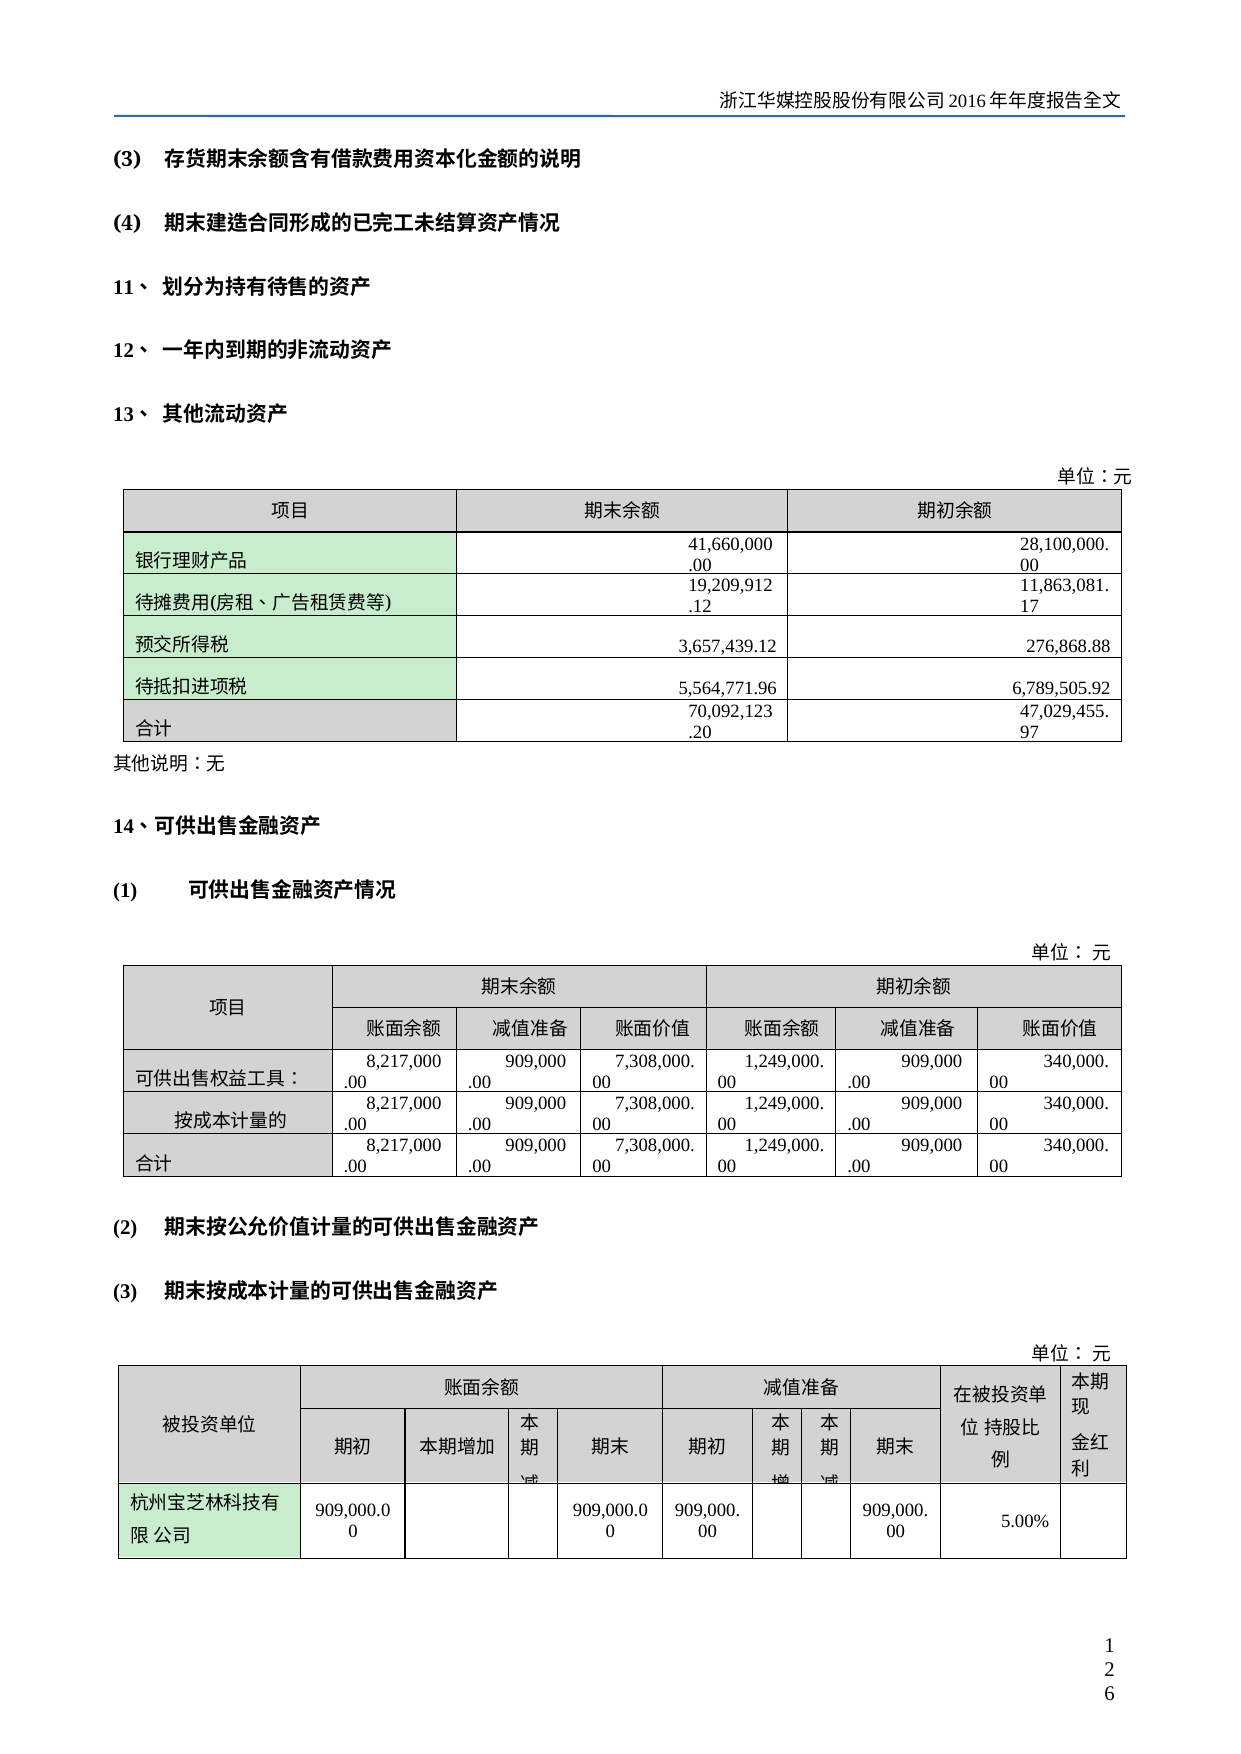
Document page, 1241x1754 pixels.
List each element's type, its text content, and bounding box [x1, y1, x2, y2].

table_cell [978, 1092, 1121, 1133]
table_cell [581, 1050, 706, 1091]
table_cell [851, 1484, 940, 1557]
list 存货期末余额含有借款费用资本化金额的说明 [113, 144, 1132, 172]
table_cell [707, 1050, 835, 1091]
text 13、 其他流动资产 [113, 399, 1132, 428]
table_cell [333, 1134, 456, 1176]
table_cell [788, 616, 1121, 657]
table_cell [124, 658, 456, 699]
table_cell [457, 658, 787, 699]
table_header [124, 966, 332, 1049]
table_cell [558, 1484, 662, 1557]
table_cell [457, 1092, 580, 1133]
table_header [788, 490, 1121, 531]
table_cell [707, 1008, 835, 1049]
list 期末按成本计量的可供出售金融资产 [113, 1276, 1132, 1304]
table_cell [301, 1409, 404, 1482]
text 11、 划分为持有待售的资产 [113, 272, 1132, 300]
list 期末按公允价值计量的可供出售金融资产 [113, 1212, 1132, 1241]
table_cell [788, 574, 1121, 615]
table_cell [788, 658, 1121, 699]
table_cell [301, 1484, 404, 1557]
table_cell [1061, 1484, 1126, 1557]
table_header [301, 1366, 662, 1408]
list 可供出售金融资产情况 [113, 875, 1132, 904]
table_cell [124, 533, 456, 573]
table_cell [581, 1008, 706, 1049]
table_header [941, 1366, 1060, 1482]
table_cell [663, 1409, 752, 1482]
text 单位：元 [113, 463, 1132, 489]
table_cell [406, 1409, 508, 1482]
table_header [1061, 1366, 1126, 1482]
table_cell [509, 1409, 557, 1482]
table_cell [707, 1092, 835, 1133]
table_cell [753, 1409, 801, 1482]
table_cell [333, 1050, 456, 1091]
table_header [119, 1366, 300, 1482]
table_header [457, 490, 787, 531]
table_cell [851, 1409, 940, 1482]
text 12、 一年内到期的非流动资产 [113, 336, 1132, 364]
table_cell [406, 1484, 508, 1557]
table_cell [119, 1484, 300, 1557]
text 单位： 元 [1031, 939, 1132, 965]
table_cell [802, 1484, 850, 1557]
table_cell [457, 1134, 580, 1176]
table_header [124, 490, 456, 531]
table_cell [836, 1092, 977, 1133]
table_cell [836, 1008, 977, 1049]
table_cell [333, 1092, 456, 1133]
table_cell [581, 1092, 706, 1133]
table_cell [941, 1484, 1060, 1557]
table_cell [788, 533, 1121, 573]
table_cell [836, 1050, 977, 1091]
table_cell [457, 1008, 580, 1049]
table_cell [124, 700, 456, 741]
text 其他说明：无 [113, 751, 1132, 776]
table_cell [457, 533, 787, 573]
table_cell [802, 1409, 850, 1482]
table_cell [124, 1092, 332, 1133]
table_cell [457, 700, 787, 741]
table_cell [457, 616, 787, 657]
list 期末建造合同形成的已完工未结算资产情况 [113, 208, 1132, 236]
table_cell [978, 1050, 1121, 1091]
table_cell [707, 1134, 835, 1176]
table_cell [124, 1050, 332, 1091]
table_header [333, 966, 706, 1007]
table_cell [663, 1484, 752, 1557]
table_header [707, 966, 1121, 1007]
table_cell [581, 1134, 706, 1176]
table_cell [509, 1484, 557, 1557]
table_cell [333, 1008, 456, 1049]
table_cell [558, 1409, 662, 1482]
text 单位： 元 [1031, 1340, 1132, 1365]
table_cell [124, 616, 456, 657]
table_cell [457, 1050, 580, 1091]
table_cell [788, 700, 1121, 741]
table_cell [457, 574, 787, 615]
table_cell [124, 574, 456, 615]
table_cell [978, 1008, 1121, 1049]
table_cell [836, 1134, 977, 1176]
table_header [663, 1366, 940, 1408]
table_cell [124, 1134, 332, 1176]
text 14、可供出售金融资产 [113, 812, 1132, 840]
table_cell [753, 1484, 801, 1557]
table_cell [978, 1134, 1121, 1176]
